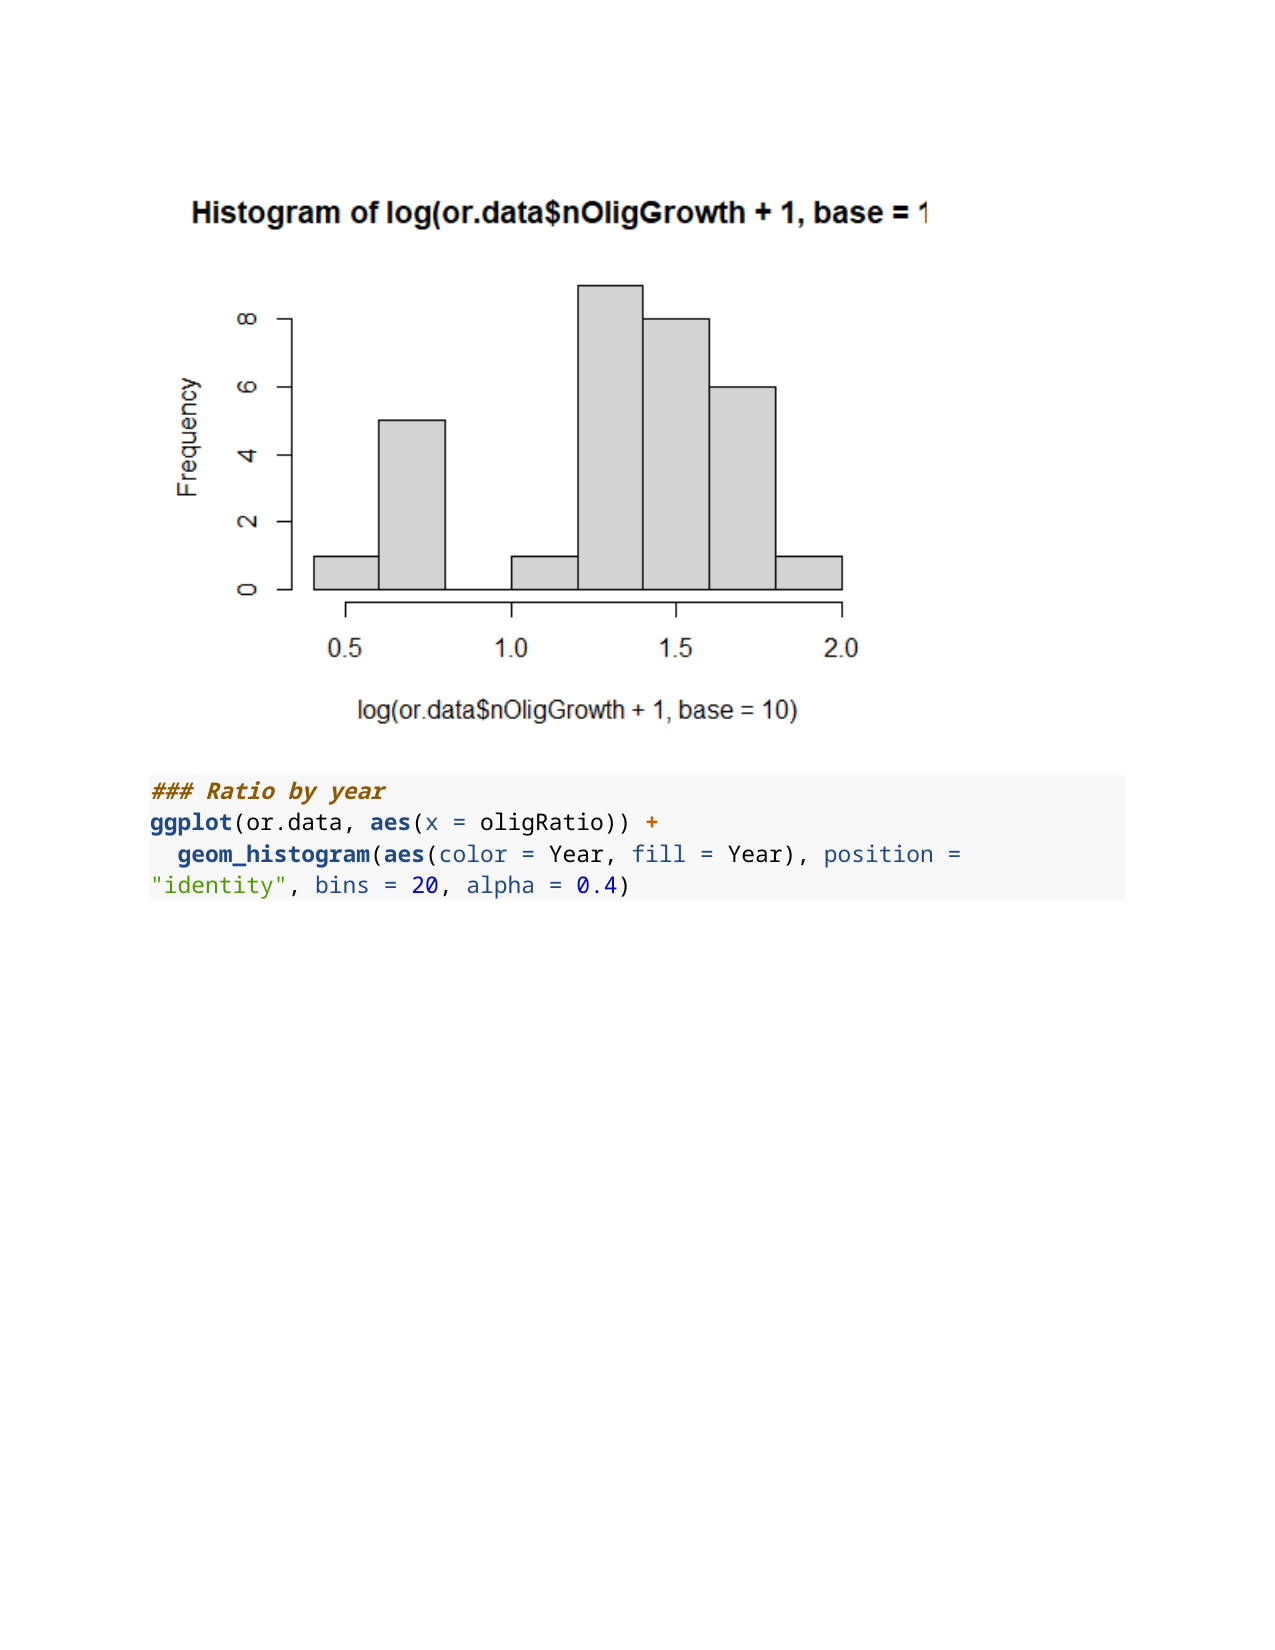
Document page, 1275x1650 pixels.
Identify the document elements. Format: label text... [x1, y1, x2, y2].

text ### Ratio by year ggplot(or.data, aes(x = oligRatio)) + geom_histogram(aes(color = Year, fill = Year), position = "identity", bins = 20, alpha = 0.4) [384, 775, 1125, 900]
picture [168, 150, 927, 757]
